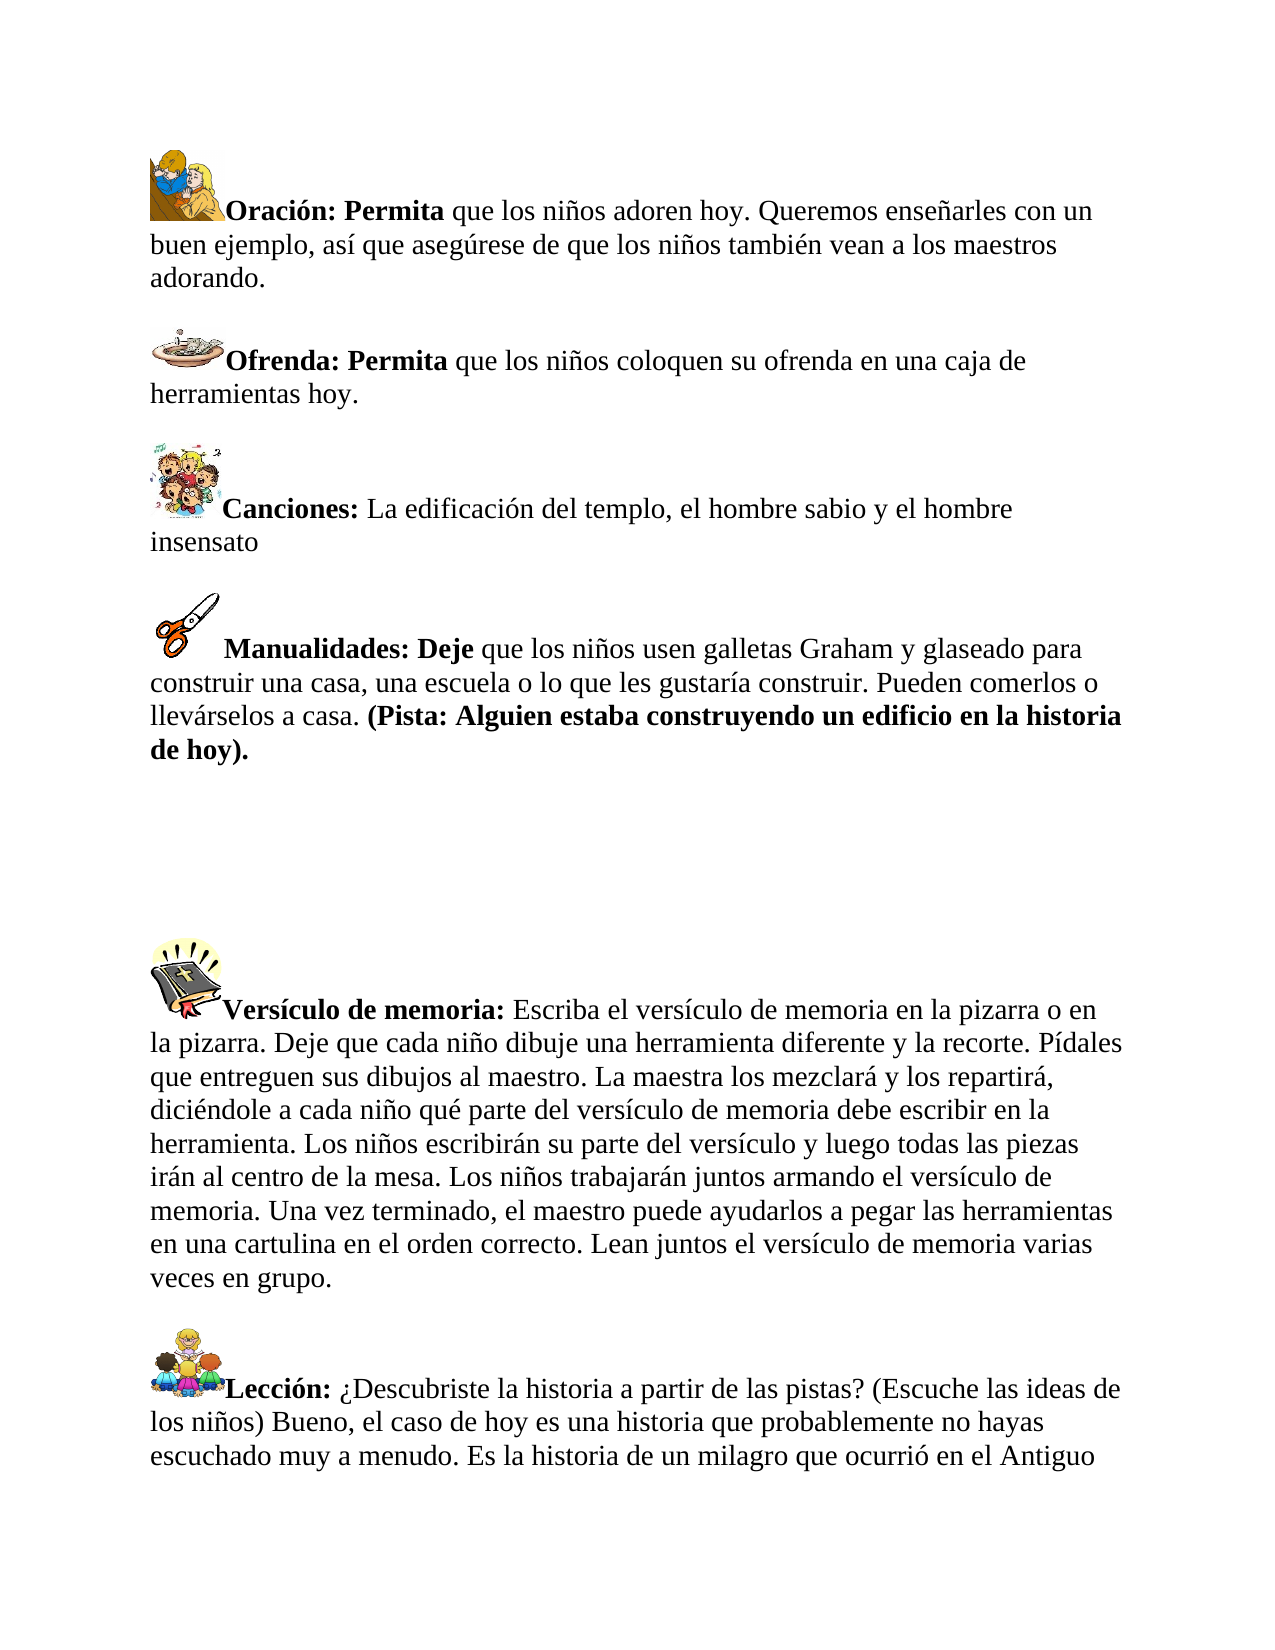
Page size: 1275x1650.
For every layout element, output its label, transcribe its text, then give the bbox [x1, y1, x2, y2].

picture [150, 937, 222, 1020]
text Manualidades: Deje que los niños usen galletas Graham y glaseado para construir una casa, una escuela o lo que les gustaría construir. Pueden comerlos o llevárselos a casa. (Pista: Alguien estaba construyendo un edificio en la historia de hoy). [150, 592, 1125, 765]
picture [150, 443, 222, 519]
picture [150, 1327, 226, 1399]
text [150, 1327, 1125, 1472]
picture [150, 150, 226, 221]
text Ofrenda: Permita que los niños coloquen su ofrenda en una caja de herramientas hoy. [150, 328, 1125, 410]
picture [150, 591, 224, 659]
text Oración: Permita que los niños adoren hoy. Queremos enseñarles con un buen ejemplo, así que asegúrese de que los niños también vean a los maestros adorando. [150, 150, 1125, 294]
text Versículo de memoria: Escriba el versículo de memoria en la pizarra o en la pizarra. Deje que cada niño dibuje una herramienta diferente y la recorte. Pídales que entreguen sus dibujos al maestro. La maestra los mezclará y los repartirá, diciéndole a cada niño qué parte del versículo de memoria debe escribir en la herramienta. Los niños escribirán su parte del versículo y luego todas las piezas irán al centro de la mesa. Los niños trabajarán juntos armando el versículo de memoria. Una vez terminado, el maestro puede ayudarlos a pegar las herramientas en una cartulina en el orden correcto. Lean juntos el versículo de memoria varias veces en grupo. [150, 938, 1125, 1294]
picture [150, 327, 226, 370]
text Canciones: La edificación del templo, el hombre sabio y el hombre insensato [150, 443, 1125, 558]
